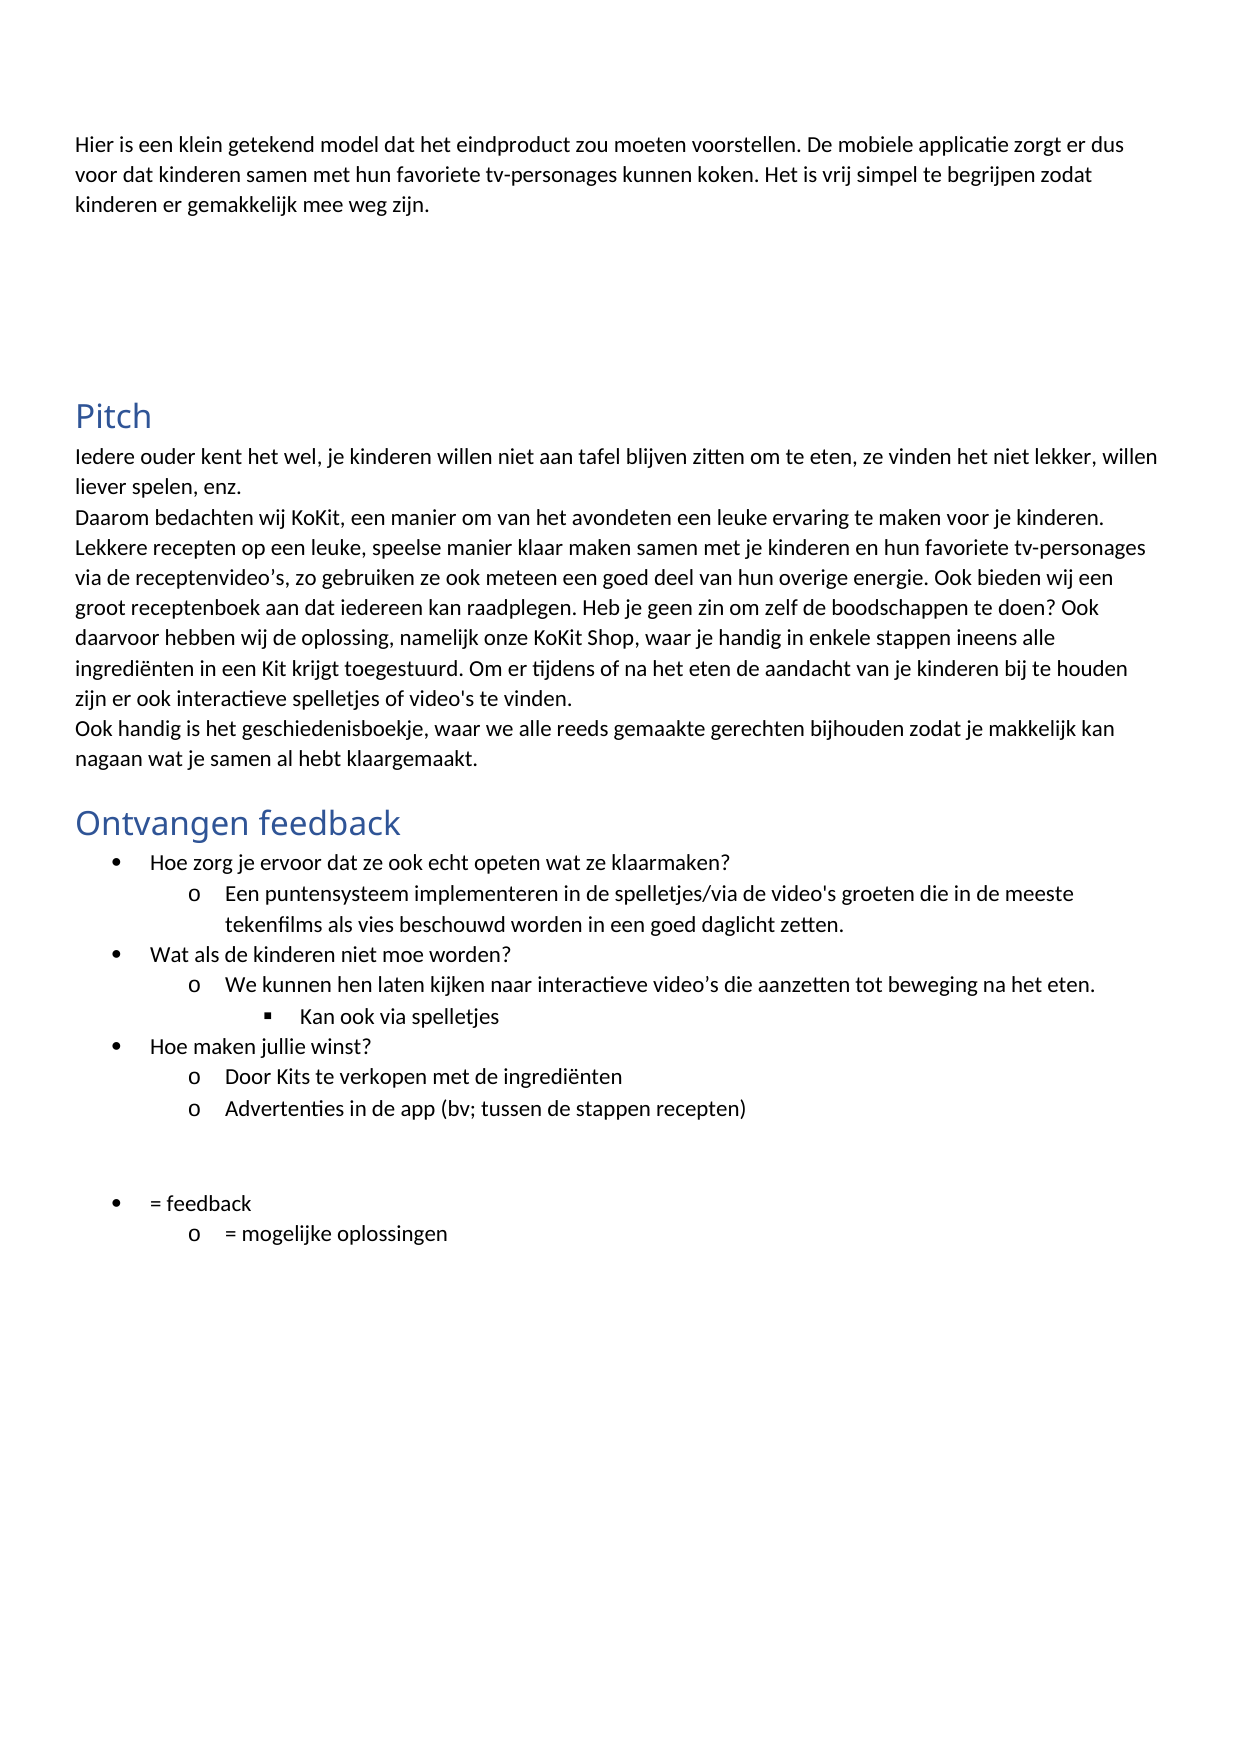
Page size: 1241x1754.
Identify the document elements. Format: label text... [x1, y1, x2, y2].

subtitle Ontvangen feedback [75, 799, 1165, 845]
subtitle Pitch [75, 393, 1165, 439]
list = mogelijke oplossingen [187, 1219, 1165, 1248]
list Hoe zorg je ervoor dat ze ook echt opeten wat ze klaarmaken? [112, 848, 1165, 877]
text Iedere ouder kent het wel, je kinderen willen niet aan tafel blijven zitten om te eten, ze vinden het niet lekker, willen liever spelen, enz. Daarom bedachten wij KoKit, een manier om van het avondeten een leuke ervaring te maken voor je kinderen. Lekkere recepten op een leuke, speelse manier klaar maken samen met je kinderen en hun favoriete tv-personages via de receptenvideo’s, zo gebruiken ze ook meteen een goed deel van hun overige energie. Ook bieden wij een groot receptenboek aan dat iedereen kan raadplegen. Heb je geen zin om zelf de boodschappen te doen? Ook daarvoor hebben wij de oplossing, namelijk onze KoKit Shop, waar je handig in enkele stappen ineens alle ingrediënten in een Kit krijgt toegestuurd. Om er tijdens of na het eten de aandacht van je kinderen bij te houden zijn er ook interactieve spelletjes of video's te vinden. Ook handig is het geschiedenisboekje, waar we alle reeds gemaakte gerechten bijhouden zodat je makkelijk kan nagaan wat je samen al hebt klaargemaakt. [75, 442, 1165, 772]
list Een puntensysteem implementeren in de spelletjes/via de video's groeten die in de meeste tekenfilms als vies beschouwd worden in een goed daglicht zetten. [187, 879, 1165, 938]
list We kunnen hen laten kijken naar interactieve video’s die aanzetten tot beweging na het eten. [187, 971, 1165, 1000]
list Wat als de kinderen niet moe worden? [112, 940, 1165, 968]
list = feedback [112, 1189, 1165, 1217]
list Door Kits te verkopen met de ingrediënten [187, 1062, 1165, 1092]
list Hoe maken jullie winst? [112, 1032, 1165, 1060]
list Kan ook via spelletjes [262, 1002, 1165, 1030]
text Hier is een klein getekend model dat het eindproduct zou moeten voorstellen. De mobiele applicatie zorgt er dus voor dat kinderen samen met hun favoriete tv-personages kunnen koken. Het is vrij simpel te begrijpen zodat kinderen er gemakkelijk mee weg zijn. [75, 130, 1165, 218]
list Advertenties in de app (bv; tussen de stappen recepten) [187, 1094, 1165, 1123]
